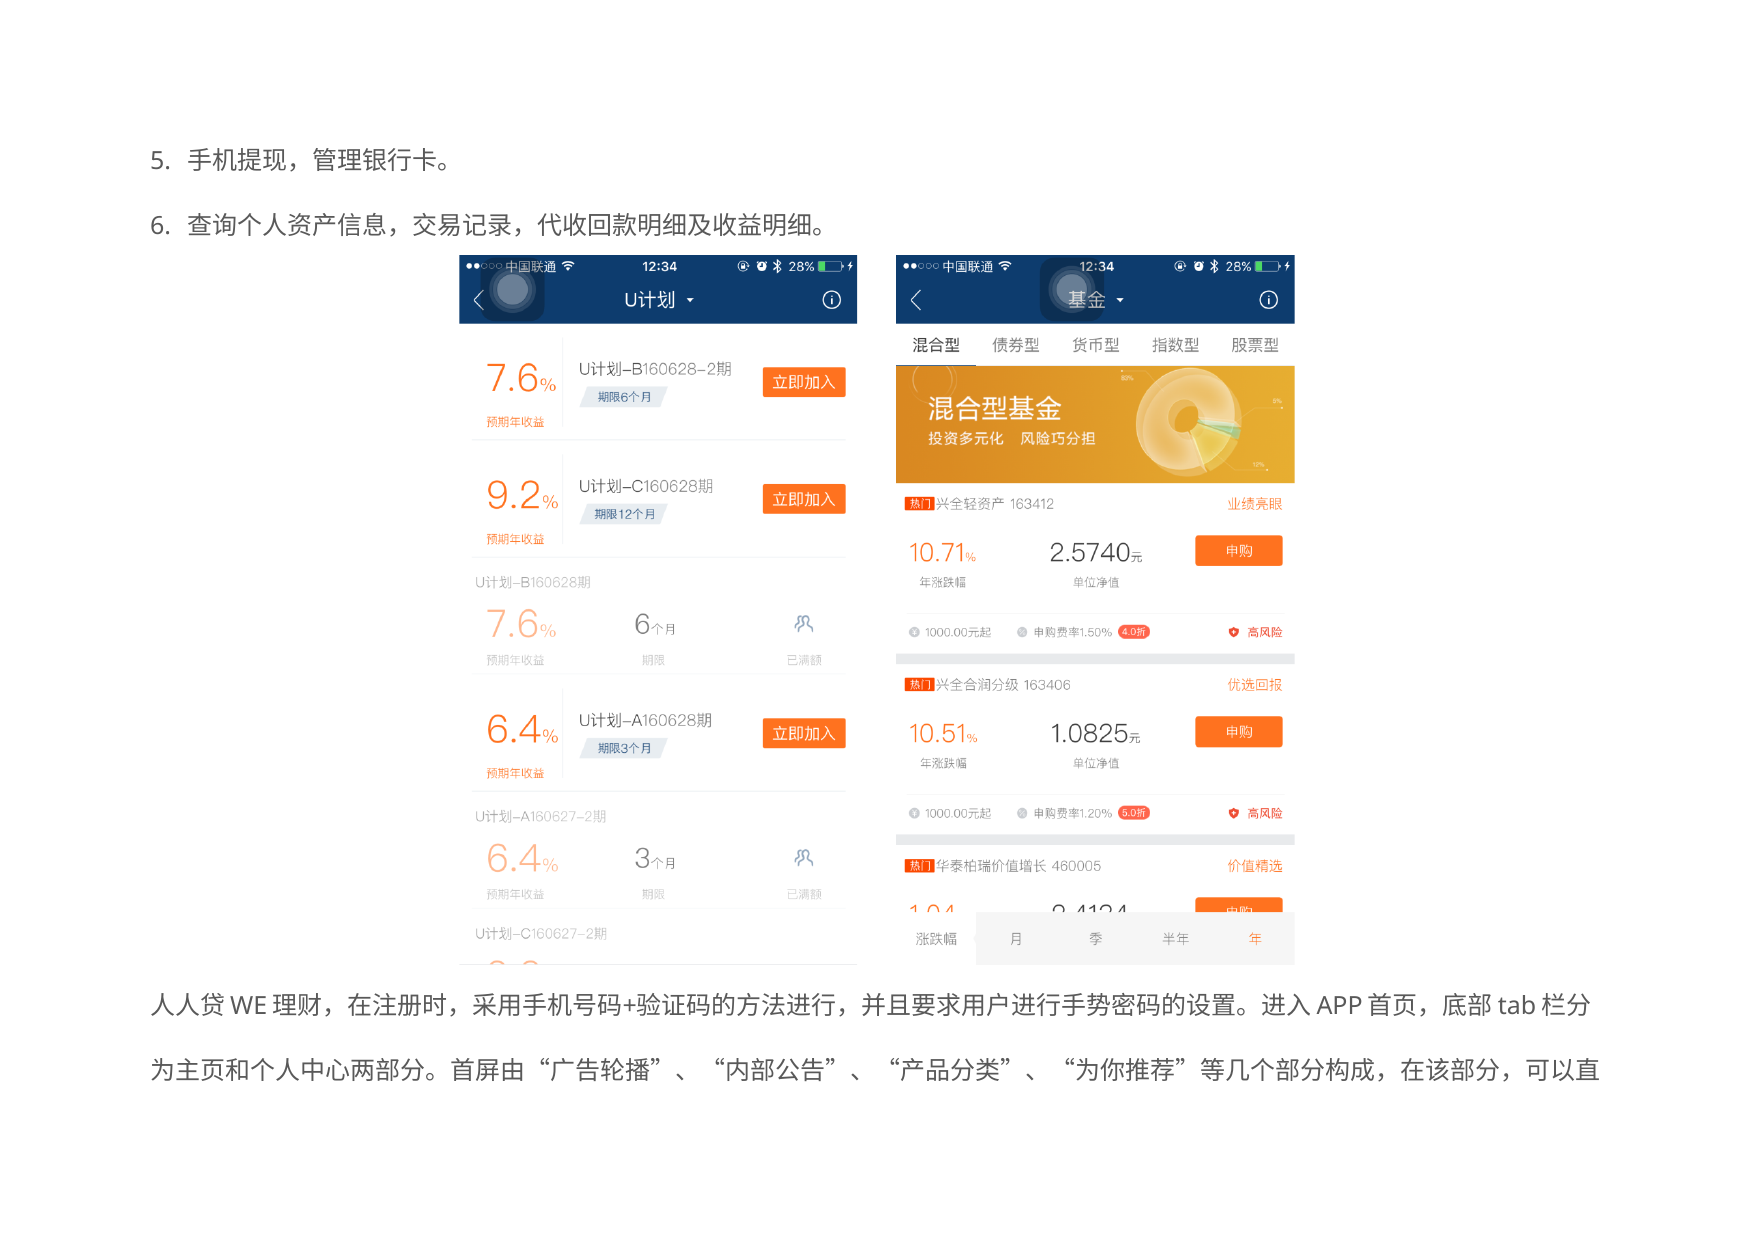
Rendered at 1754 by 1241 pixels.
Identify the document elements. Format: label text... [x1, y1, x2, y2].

picture [459, 255, 858, 965]
list 查询个人资产信息，交易记录，代收回款明细及收益明细。 [150, 191, 1604, 256]
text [150, 971, 1604, 1101]
list 手机提现，管理银行卡。 [150, 126, 1604, 191]
picture [896, 255, 1295, 965]
